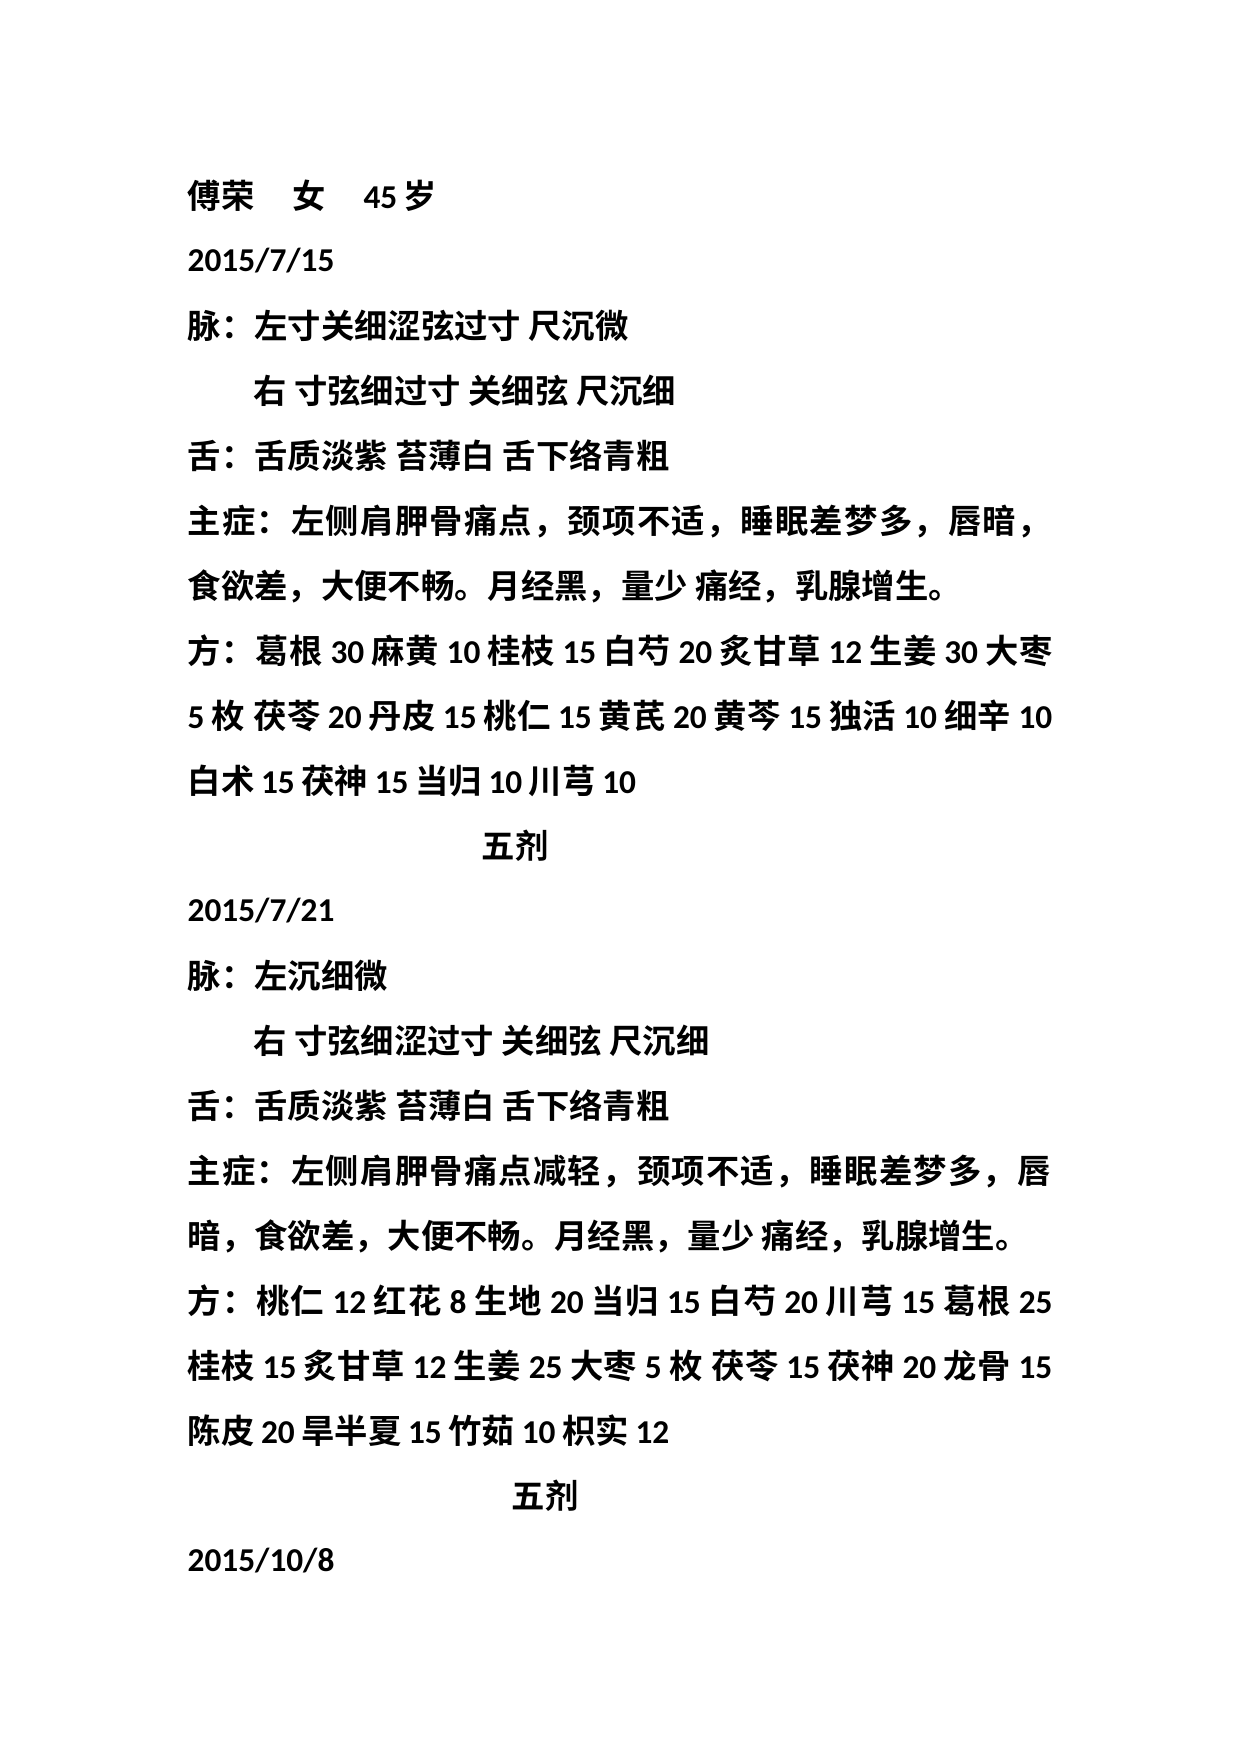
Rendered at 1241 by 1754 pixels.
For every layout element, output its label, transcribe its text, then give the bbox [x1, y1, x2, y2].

text 脉：左沉细微 [187, 942, 1053, 1007]
text 主症：左侧肩胛骨痛点减轻，颈项不适，睡眠差梦多，唇暗，食欲差，大便不畅。月经黑，量少 痛经，乳腺增生。 [187, 1137, 1053, 1267]
text 2015/10/8 [187, 1527, 1053, 1592]
text 舌：舌质淡紫 苔薄白 舌下络青粗 [187, 1072, 1053, 1137]
text 舌：舌质淡紫 苔薄白 舌下络青粗 [187, 422, 1053, 487]
text 主症：左侧肩胛骨痛点，颈项不适，睡眠差梦多，唇暗，食欲差，大便不畅。月经黑，量少 痛经，乳腺增生。 [187, 487, 1053, 617]
text 五剂 [187, 1462, 1053, 1527]
text 2015/7/21 [187, 877, 1053, 942]
text 方：葛根30麻黄10桂枝15白芍20炙甘草12生姜30大枣5枚 茯苓20丹皮15桃仁15黄芪20黄芩15独活10细辛10白术15茯神15当归10川芎10 [187, 617, 1053, 812]
text 傅荣 女 45岁 [187, 162, 1053, 227]
text 脉：左寸关细涩弦过寸 尺沉微 [187, 292, 1053, 357]
text 2015/7/15 [187, 227, 1053, 292]
text 右 寸弦细涩过寸 关细弦 尺沉细 [187, 1007, 1053, 1072]
text 五剂 [187, 812, 1053, 877]
text 右 寸弦细过寸 关细弦 尺沉细 [187, 357, 1053, 422]
text 方：桃仁12红花8生地20当归15白芍20川芎15葛根25桂枝15炙甘草12生姜25大枣5枚 茯苓15茯神20龙骨15陈皮20旱半夏15竹茹10枳实12 [187, 1267, 1053, 1462]
